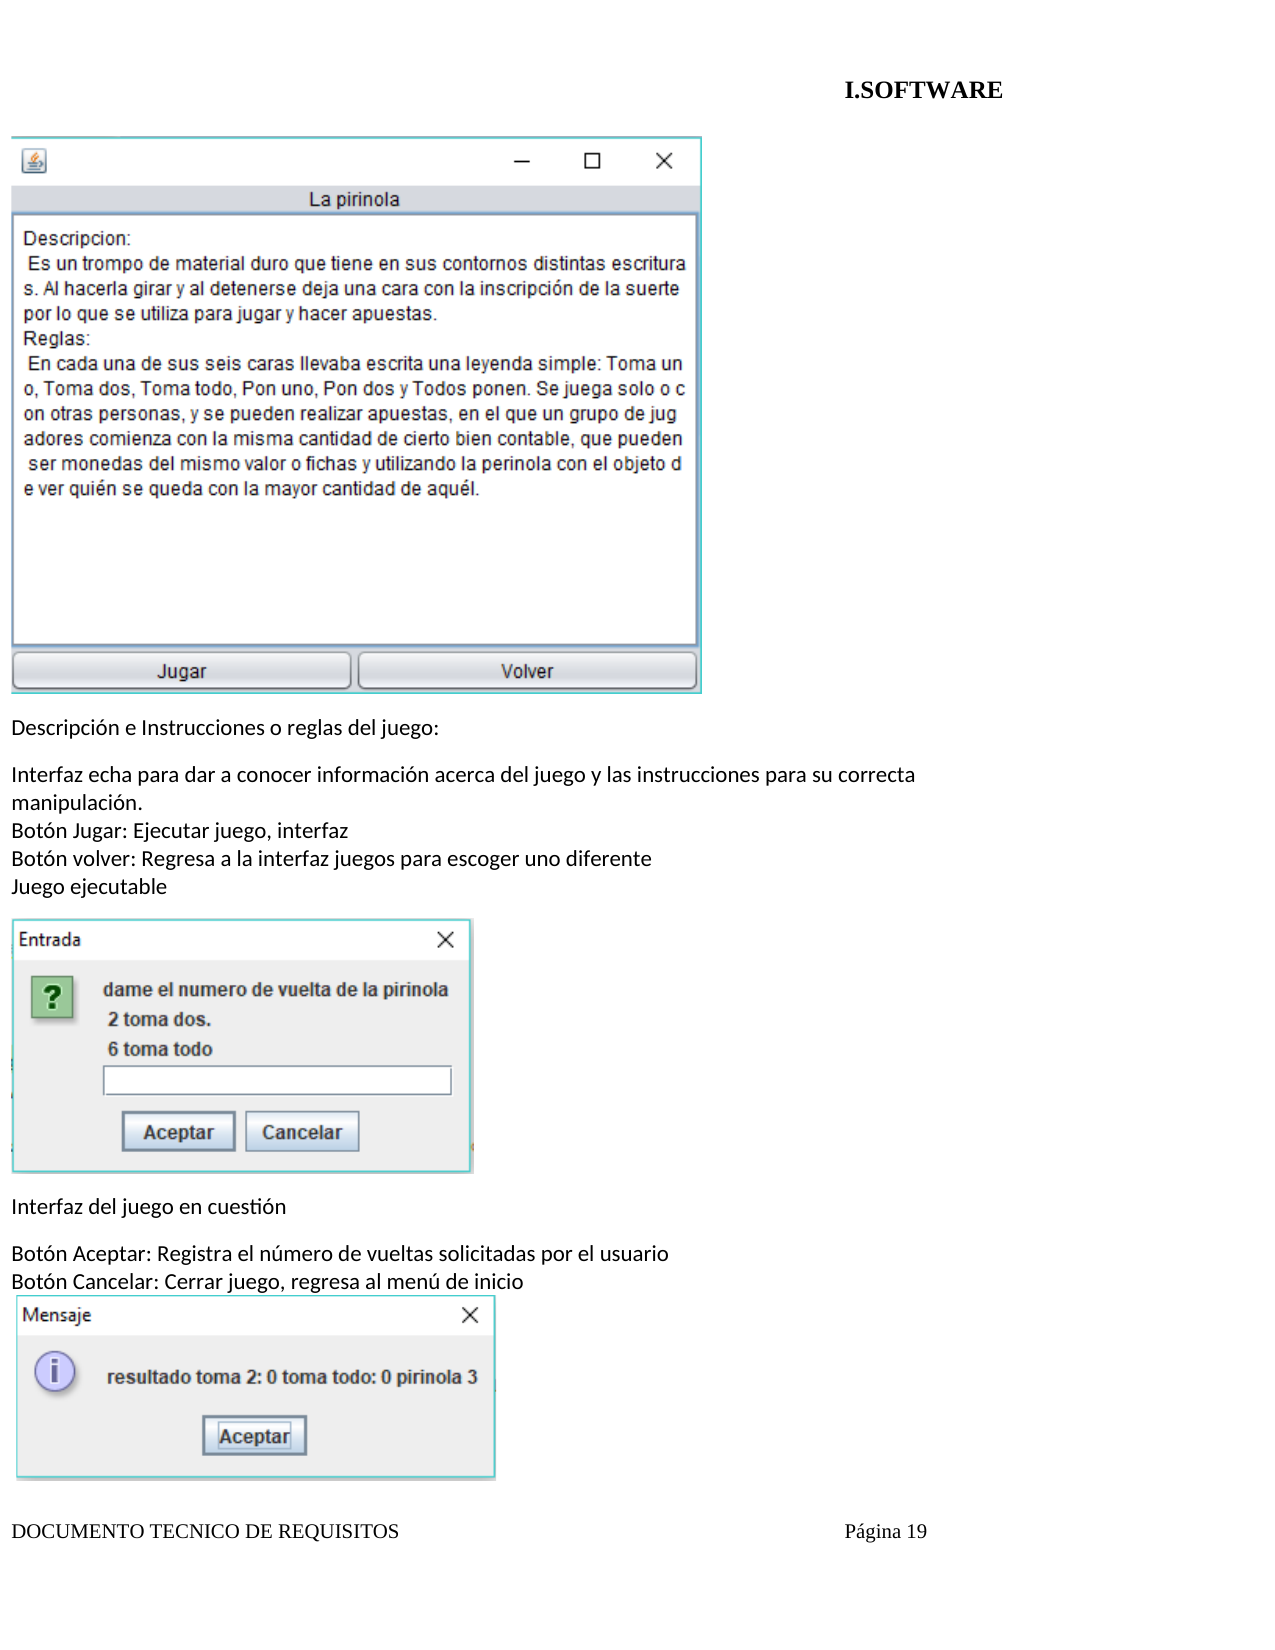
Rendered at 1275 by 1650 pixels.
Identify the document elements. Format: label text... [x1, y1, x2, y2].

text Descripción e Instrucciones o reglas del juego: [11, 713, 1041, 741]
text Botón Cancelar: Cerrar juego, regresa al menú de inicio [11, 1267, 1041, 1295]
text Interfaz del juego en cuestión [11, 1192, 1041, 1220]
picture [11, 136, 702, 694]
text Interfaz echa para dar a conocer información acerca del juego y las instrucciones para su correcta manipulación. [11, 760, 1041, 816]
text Botón Jugar: Ejecutar juego, interfaz [11, 816, 1041, 844]
picture [11, 918, 474, 1174]
text Botón Aceptar: Registra el número de vueltas solicitadas por el usuario [11, 1239, 1041, 1267]
text Botón volver: Regresa a la interfaz juegos para escoger uno diferente [11, 844, 1041, 872]
picture [16, 1295, 497, 1481]
text Juego ejecutable [11, 872, 1041, 900]
